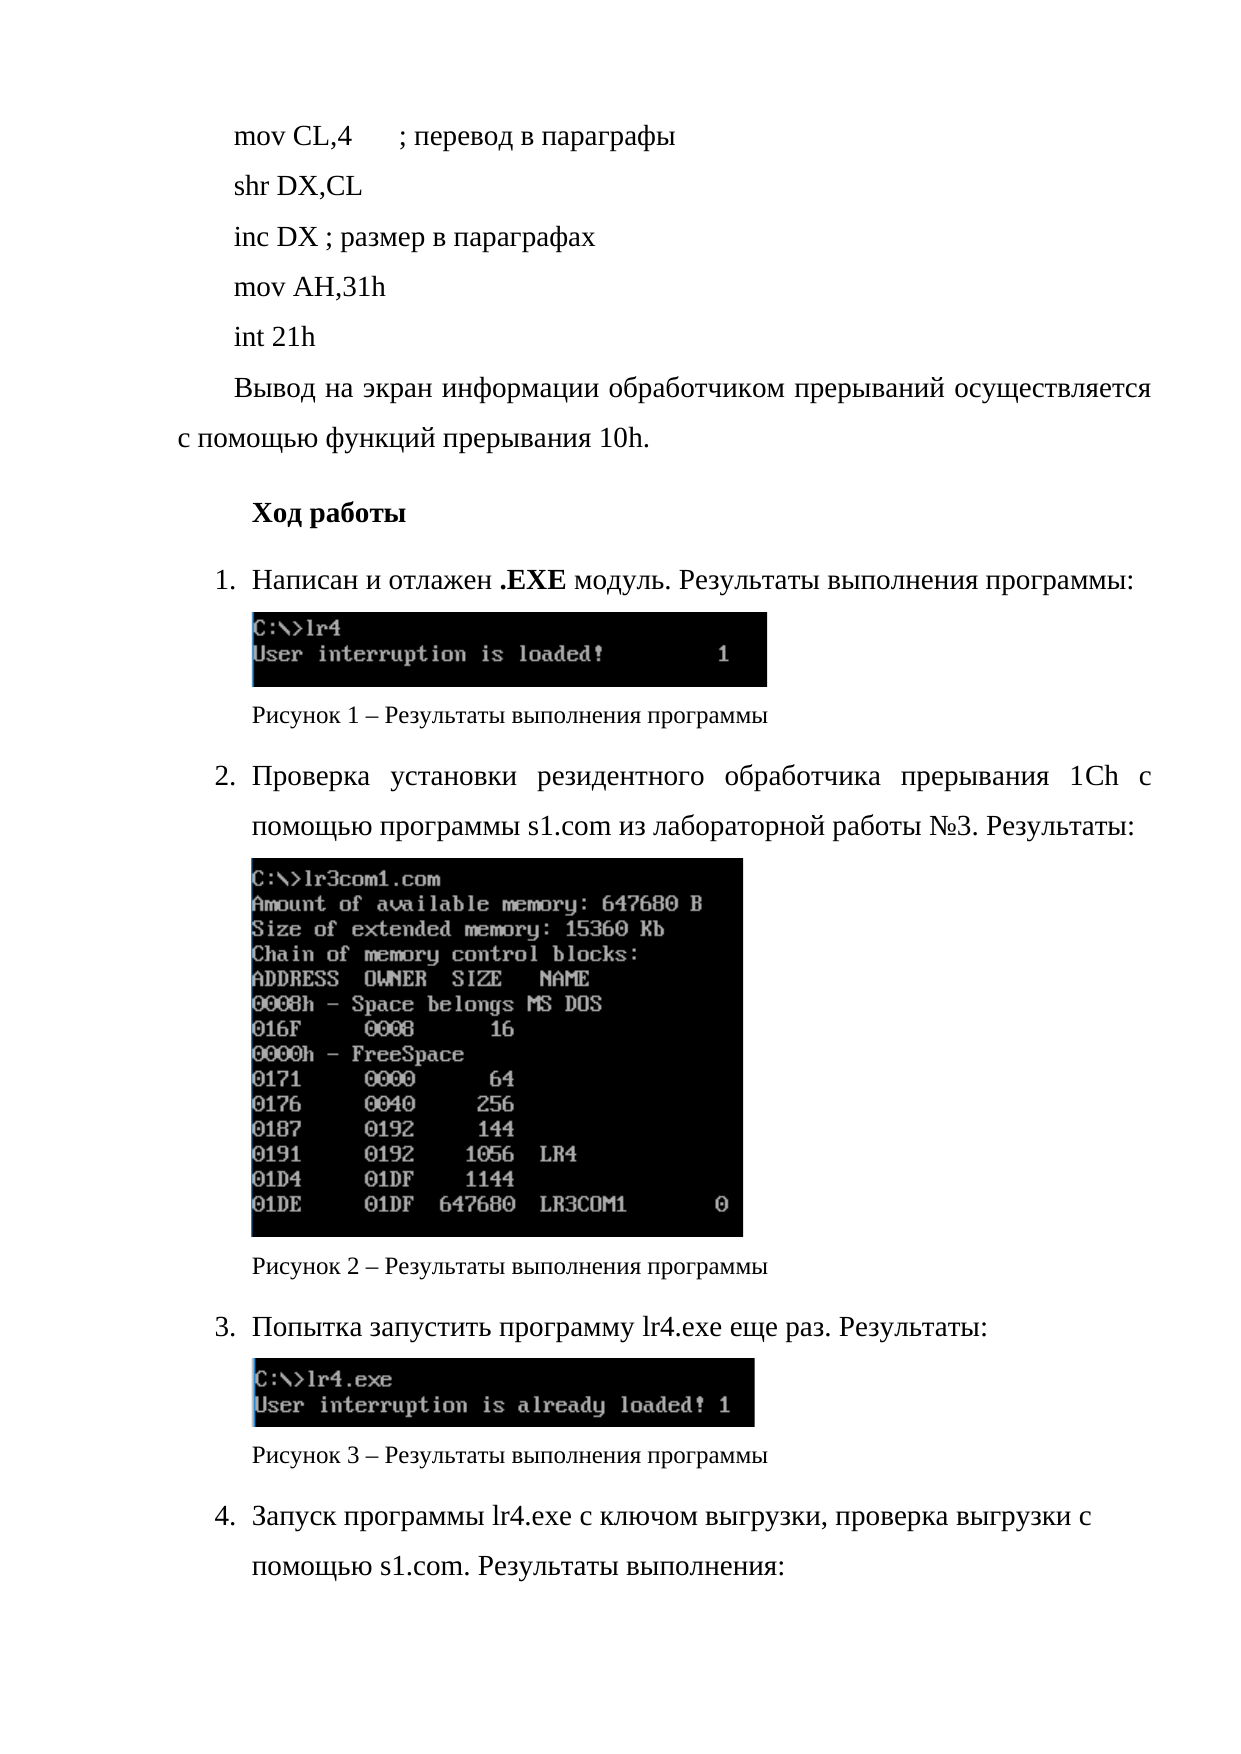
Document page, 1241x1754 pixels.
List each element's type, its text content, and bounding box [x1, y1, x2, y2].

list Проверка установки резидентного обработчика прерывания 1Ch с помощью программы s1.com из лабораторной работы №3. Результаты: [214, 758, 1152, 842]
picture [251, 1358, 755, 1427]
list Рисунок 1 – Результаты выполнения программы [252, 701, 1152, 729]
text mov CL,4 ; перевод в параграфы [177, 118, 1152, 152]
list Запуск программы lr4.exe с ключом выгрузки, проверка выгрузки с помощью s1.com. Результаты выполнения: [214, 1498, 1152, 1582]
text inc DX ; размер в параграфах [177, 219, 1152, 252]
list Рисунок 3 – Результаты выполнения программы [252, 1441, 1152, 1469]
text mov AH,31h [177, 269, 1152, 303]
list Рисунок 2 – Результаты выполнения программы [252, 1251, 1152, 1280]
list Попытка запустить программу lr4.exe еще раз. Результаты: [214, 1309, 1152, 1342]
text int 21h [177, 319, 1152, 353]
picture [251, 612, 768, 687]
subtitle Ход работы [252, 495, 1152, 529]
text Вывод на экран информации обработчиком прерываний осуществляется с помощью функций прерывания 10h. [177, 370, 1152, 453]
text shr DX,CL [177, 168, 1152, 202]
list Написан и отлажен .EXE модуль. Результаты выполнения программы: [214, 562, 1152, 596]
picture [251, 858, 744, 1237]
